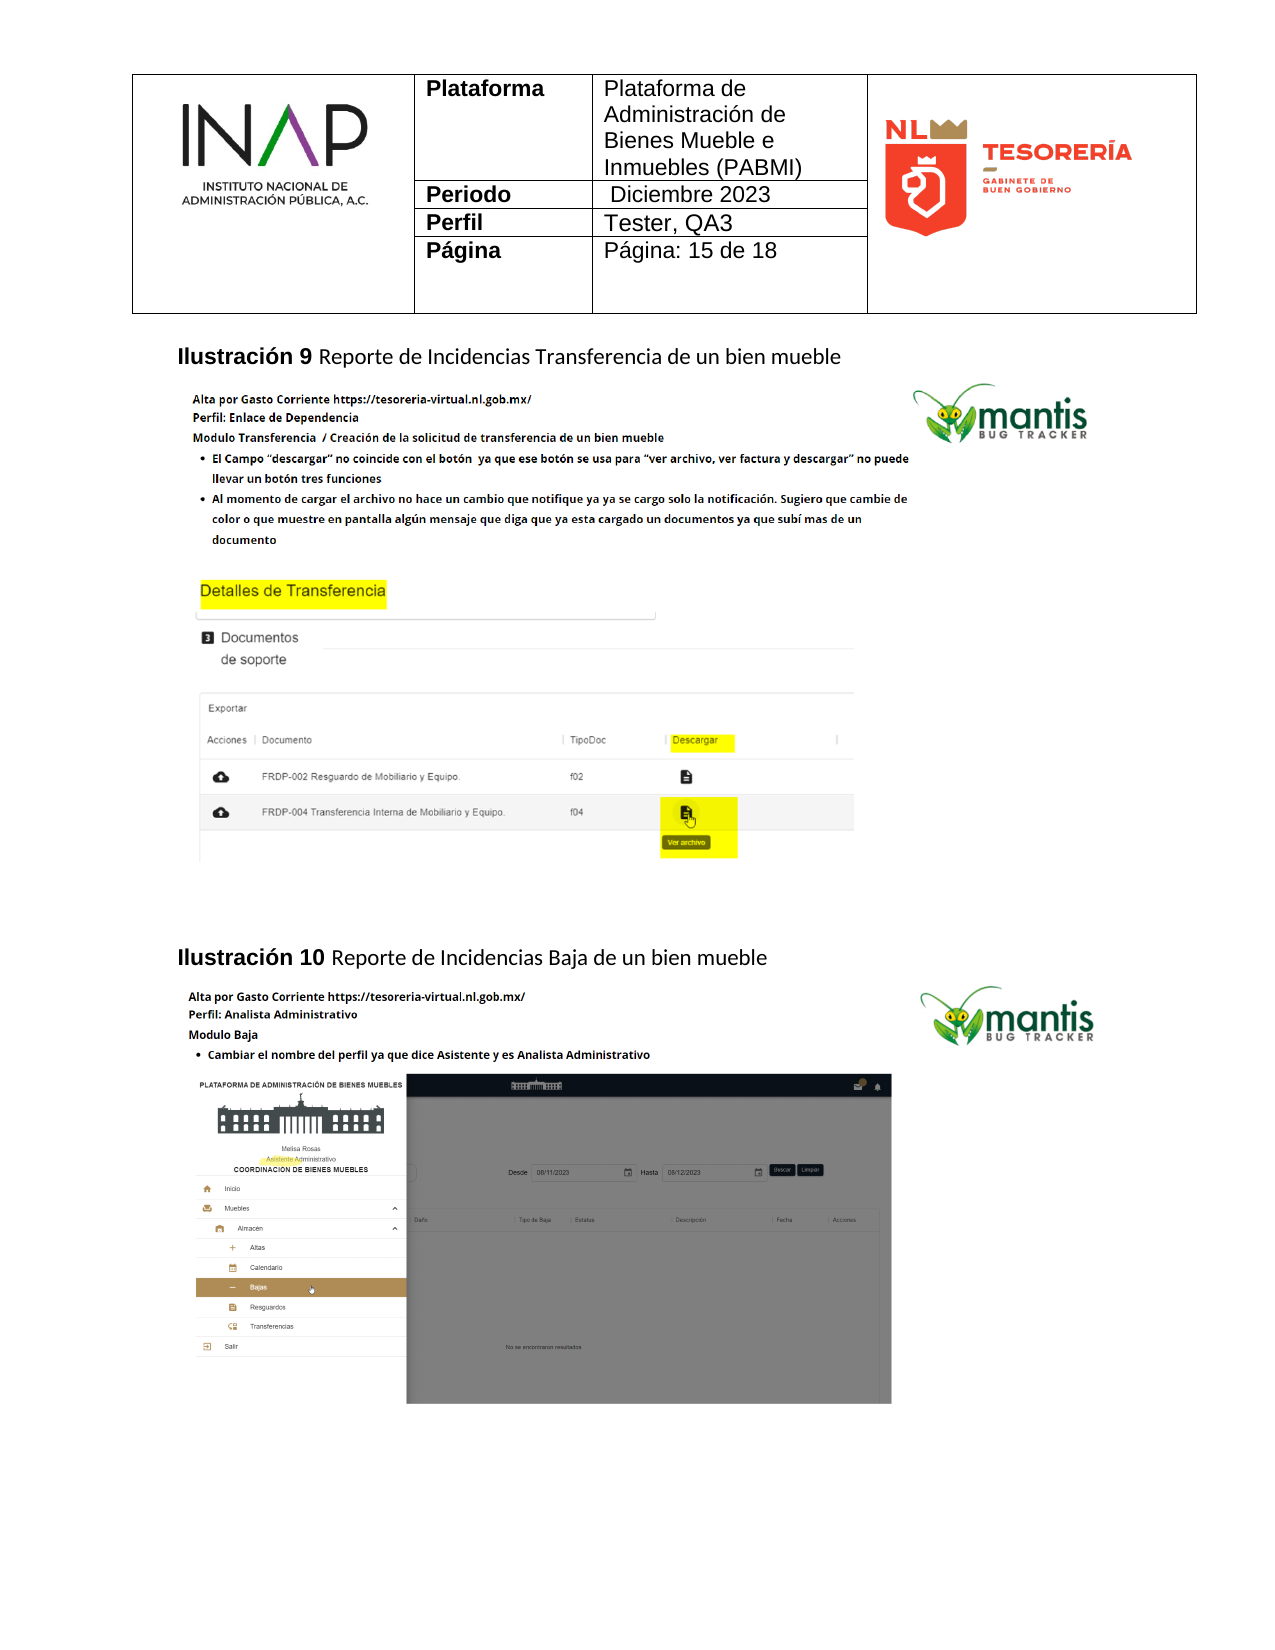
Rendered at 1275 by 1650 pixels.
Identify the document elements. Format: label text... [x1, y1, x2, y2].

picture [145, 87, 402, 222]
picture [177, 975, 1098, 1432]
picture [878, 117, 1135, 237]
text Ilustración 9 Reporte de Incidencias Transferencia de un bien mueble [177, 342, 1098, 370]
text Ilustración 10 Reporte de Incidencias Baja de un bien mueble [177, 943, 1098, 971]
picture [177, 374, 1098, 877]
